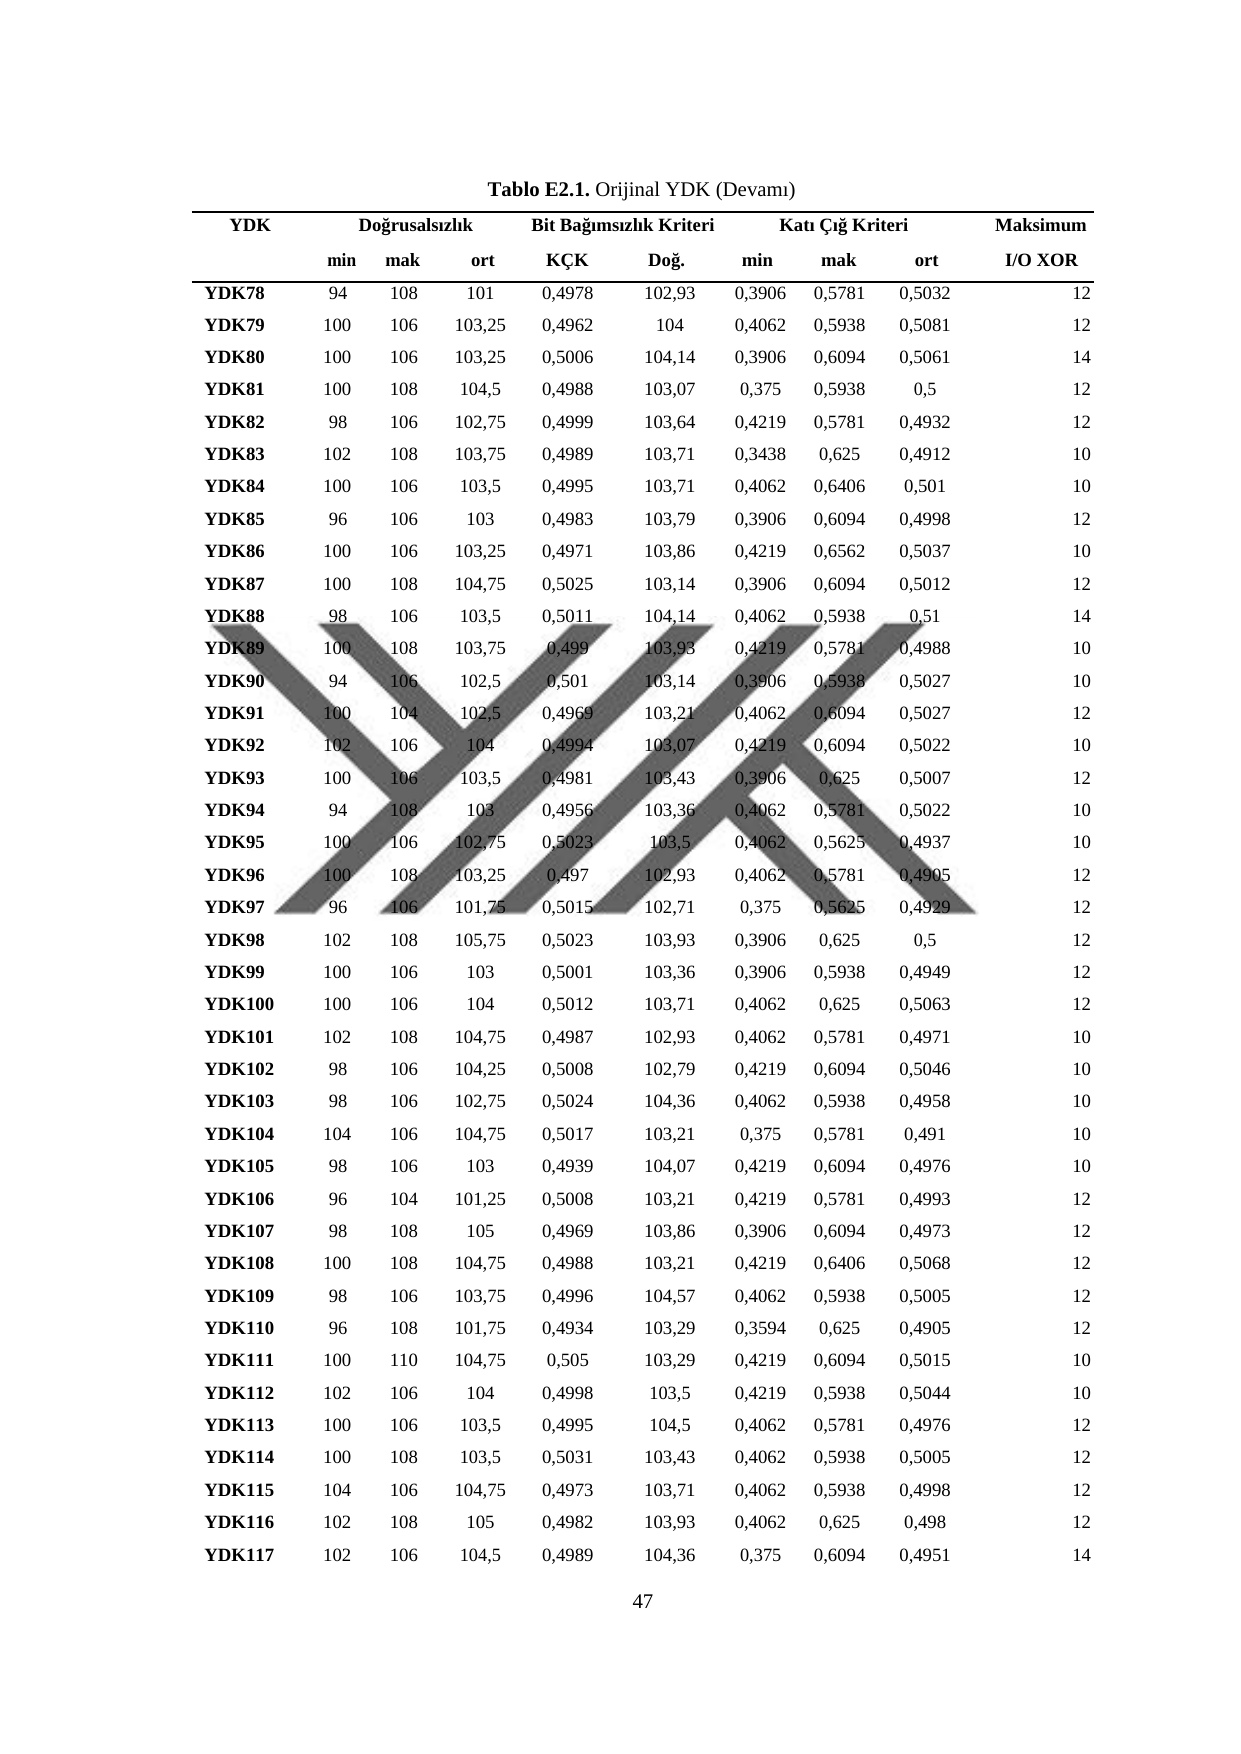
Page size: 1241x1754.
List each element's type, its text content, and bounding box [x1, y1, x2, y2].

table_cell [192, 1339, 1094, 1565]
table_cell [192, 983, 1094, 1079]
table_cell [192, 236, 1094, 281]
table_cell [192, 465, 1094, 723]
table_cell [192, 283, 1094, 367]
text Tablo E2.1. Orijinal YDK (Devamı) [487, 176, 1094, 201]
text 47 [150, 1589, 1135, 1613]
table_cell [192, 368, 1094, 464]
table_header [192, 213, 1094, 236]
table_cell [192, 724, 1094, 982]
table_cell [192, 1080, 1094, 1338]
